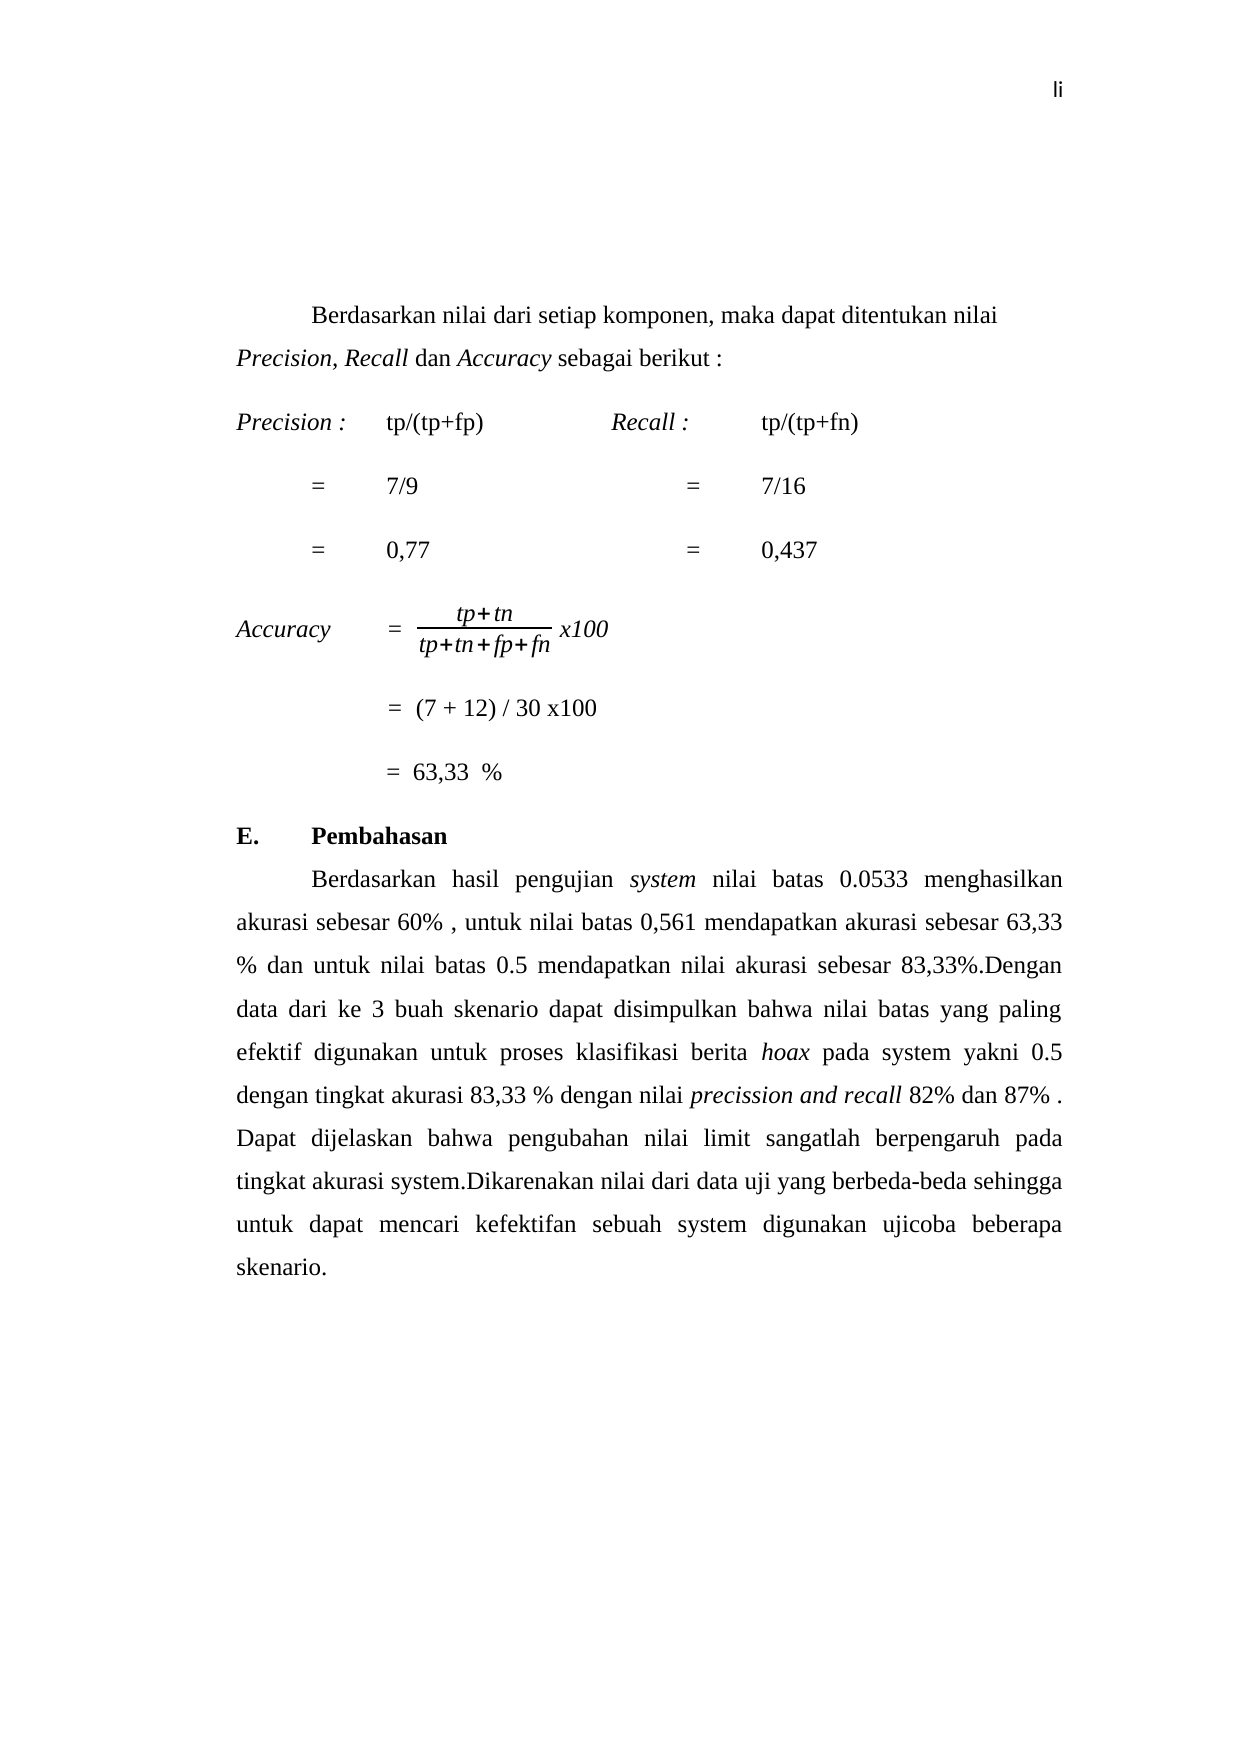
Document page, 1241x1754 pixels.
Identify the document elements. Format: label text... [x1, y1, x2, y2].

text = 7/9 = 7/16 [236, 471, 1063, 500]
text = 0,77 = 0,437 [236, 535, 1063, 564]
text Accuracy = x100 [236, 599, 1063, 658]
subtitle E. Pembahasan [236, 821, 1063, 850]
text Berdasarkan nilai dari setiap komponen, maka dapat ditentukan nilai Precision, Recall dan Accuracy sebagai berikut : [236, 300, 1063, 372]
text = 63,33 % [236, 757, 1063, 786]
text = (7 + 12) / 30 x100 [236, 693, 1063, 722]
text Berdasarkan hasil pengujian system nilai batas 0.0533 menghasilkan akurasi sebesar 60% , untuk nilai batas 0,561 mendapatkan akurasi sebesar 63,33 % dan untuk nilai batas 0.5 mendapatkan nilai akurasi sebesar 83,33%.Dengan data dari ke 3 buah skenario dapat disimpulkan bahwa nilai batas yang paling efektif digunakan untuk proses klasifikasi berita hoax pada system yakni 0.5 dengan tingkat akurasi 83,33 % dengan nilai precission and recall 82% dan 87% . Dapat dijelaskan bahwa pengubahan nilai limit sangatlah berpengaruh pada tingkat akurasi system.Dikarenakan nilai dari data uji yang berbeda-beda sehingga untuk dapat mencari kefektifan sebuah system digunakan ujicoba beberapa skenario. [236, 864, 1063, 1281]
text Precision : tp/(tp+fp) Recall : tp/(tp+fn) [236, 407, 1063, 436]
